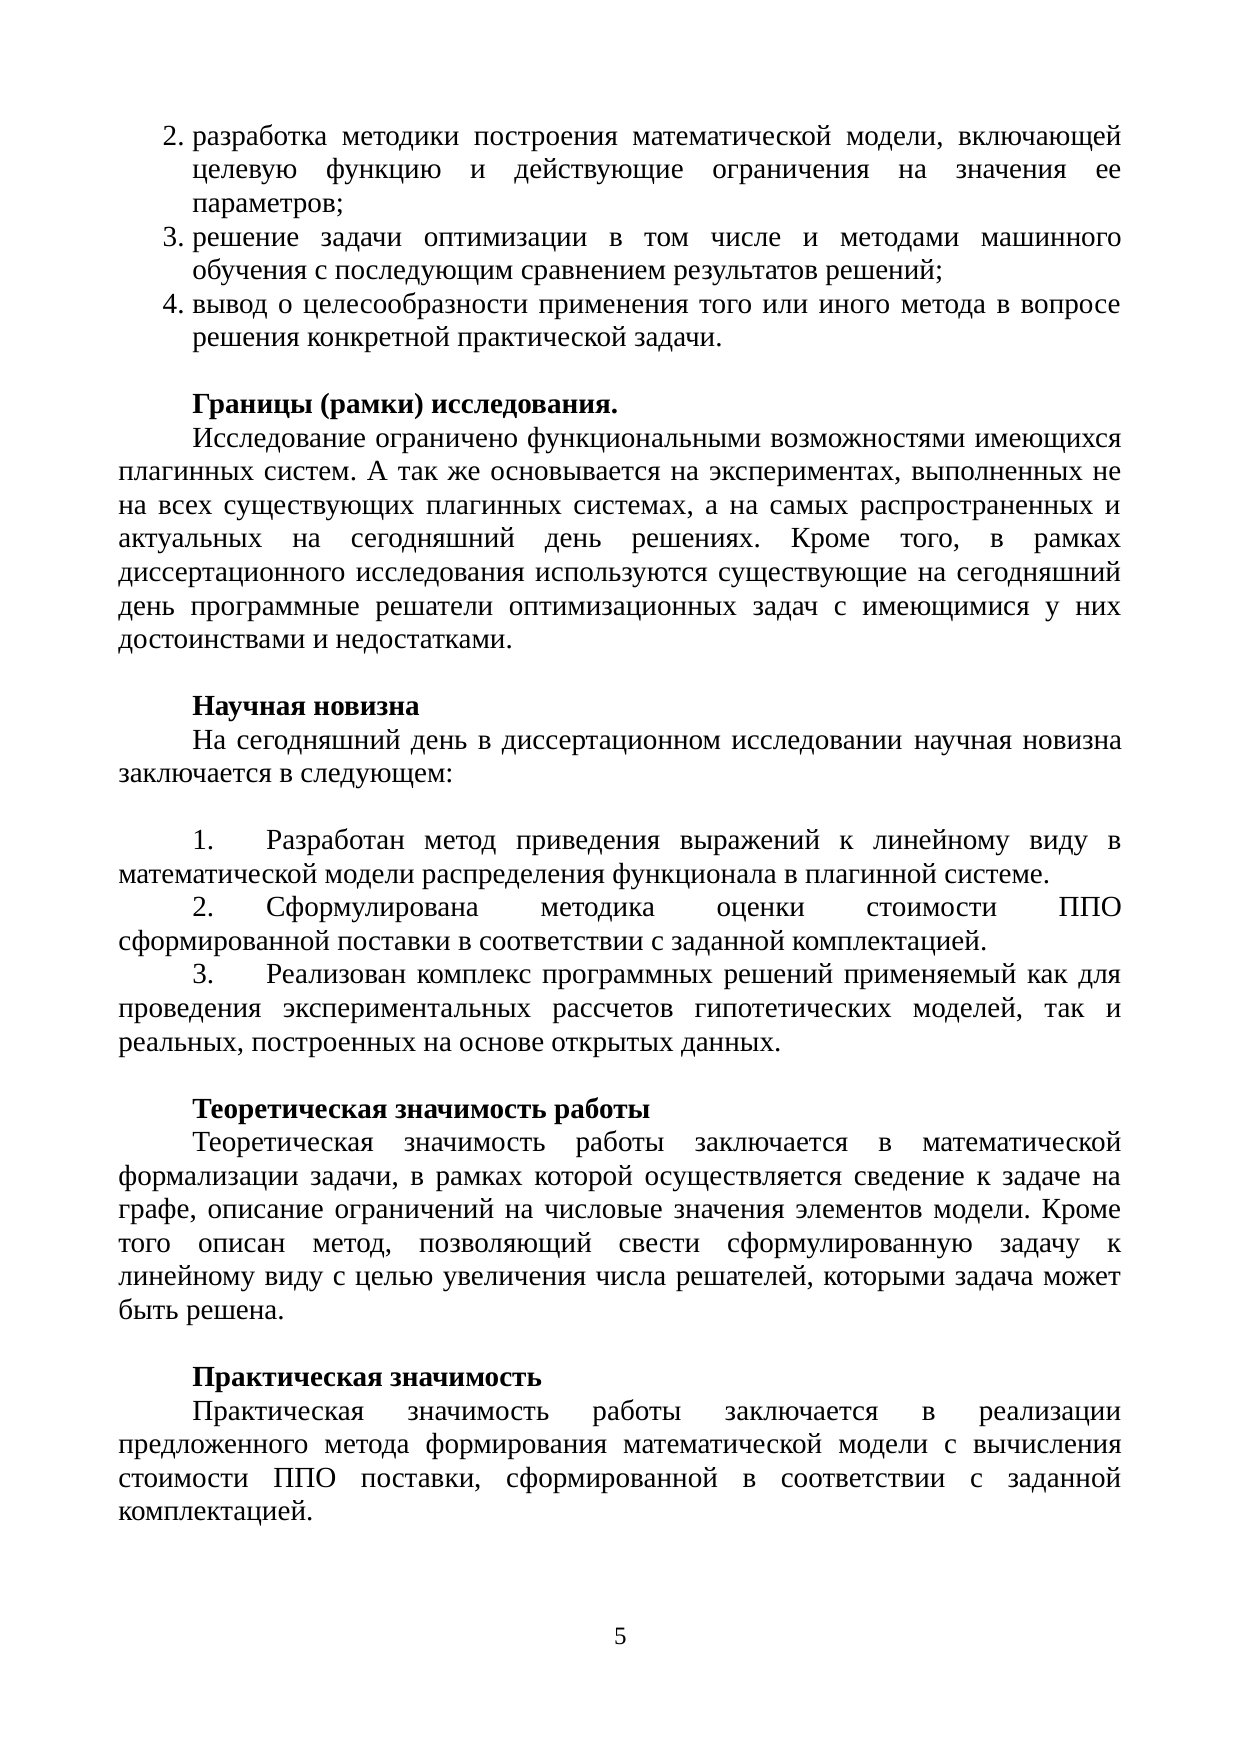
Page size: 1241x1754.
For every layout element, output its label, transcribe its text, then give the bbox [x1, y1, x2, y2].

text Теоретическая значимость работы заключается в математической формализации задачи, в рамках которой осуществляется сведение к задаче на графе, описание ограничений на числовые значения элементов модели. Кроме того описан метод, позволяющий свести сформулированную задачу к линейному виду с целью увеличения числа решателей, которыми задача может быть решена. [118, 1124, 1122, 1326]
list вывод о целесообразности применения того или иного метода в вопросе решения конкретной практической задачи. [162, 286, 1122, 353]
list Сформулирована методика оценки стоимости ППО сформированной поставки в соответствии с заданной комплектацией. [118, 889, 1122, 957]
text Научная новизна [118, 688, 1122, 722]
text Практическая значимость [118, 1359, 1122, 1393]
text Границы (рамки) исследования. [118, 386, 1122, 420]
text Теоретическая значимость работы [118, 1091, 1122, 1124]
list решение задачи оптимизации в том числе и методами машинного обучения с последующим сравнением результатов решений; [162, 219, 1122, 286]
text Исследование ограничено функциональными возможностями имеющихся плагинных систем. А так же основывается на экспериментах, выполненных не на всех существующих плагинных системах, а на самых распространенных и актуальных на сегодняшний день решениях. Кроме того, в рамках диссертационного исследования используются существующие на сегодняшний день программные решатели оптимизационных задач с имеющимися у них достоинствами и недостатками. [118, 420, 1122, 655]
list Реализован комплекс программных решений применяемый как для проведения экспериментальных рассчетов гипотетических моделей, так и реальных, построенных на основе открытых данных. [118, 957, 1122, 1057]
list Разработан метод приведения выражений к линейному виду в математической модели распределения функционала в плагинной системе. [118, 822, 1122, 889]
text Практическая значимость работы заключается в реализации предложенного метода формирования математической модели с вычисления стоимости ППО поставки, сформированной в соответствии с заданной комплектацией. [118, 1393, 1122, 1527]
text На сегодняшний день в диссертационном исследовании научная новизна заключается в следующем: [118, 722, 1122, 789]
list разработка методики построения математической модели, включающей целевую функцию и действующие ограничения на значения ее параметров; [162, 118, 1122, 219]
